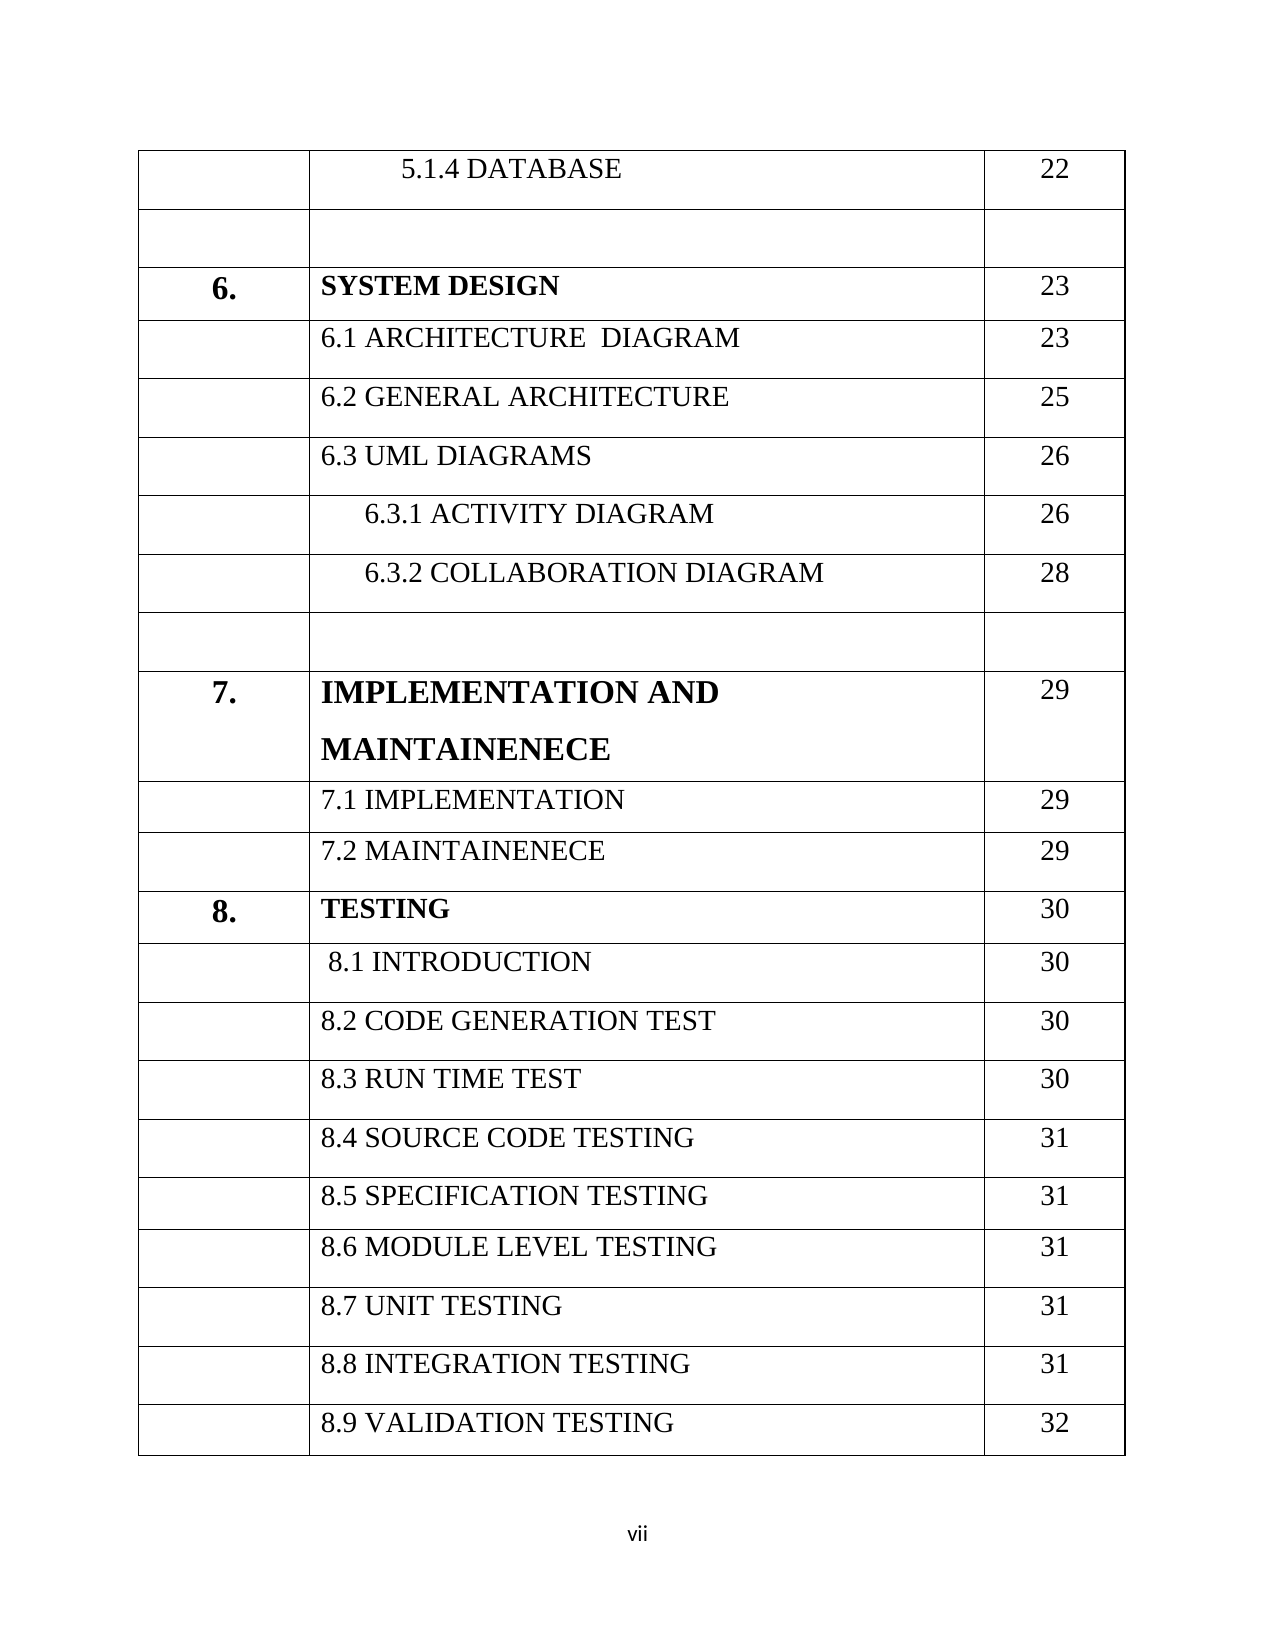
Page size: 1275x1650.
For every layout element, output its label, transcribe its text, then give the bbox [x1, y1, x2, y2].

table_cell [139, 1288, 309, 1346]
table_cell 22 [985, 151, 1124, 208]
table_cell 31 [985, 1178, 1124, 1228]
table_cell [139, 555, 309, 612]
table_cell 8.8 INTEGRATION TESTING [310, 1347, 984, 1404]
table_cell 8.6 MODULE LEVEL TESTING [310, 1230, 984, 1287]
table_cell 6.1 ARCHITECTURE DIAGRAM [310, 321, 984, 378]
table_cell [139, 944, 309, 1002]
table_cell [139, 1347, 309, 1404]
table_cell 7.2 MAINTAINENECE [310, 833, 984, 891]
table_cell 28 [985, 555, 1124, 612]
table_cell [139, 1061, 309, 1119]
table_cell [985, 613, 1124, 671]
table_cell [310, 613, 984, 671]
table_cell 26 [985, 438, 1124, 495]
table_cell 6.3.2 COLLABORATION DIAGRAM [310, 555, 984, 612]
table_cell 8.7 UNIT TESTING [310, 1288, 984, 1346]
table_cell 26 [985, 496, 1124, 554]
table_cell [985, 210, 1124, 267]
table_cell 30 [985, 892, 1124, 943]
table_cell 29 [985, 782, 1124, 832]
table_cell 8. [139, 892, 309, 943]
table_cell [139, 379, 309, 437]
table_cell 8.9 VALIDATION TESTING [310, 1405, 984, 1455]
table_cell 30 [985, 1061, 1124, 1119]
table_cell [139, 1230, 309, 1287]
table_cell [310, 210, 984, 267]
table_cell 23 [985, 268, 1124, 319]
table_cell 29 [985, 672, 1124, 781]
table_cell [139, 151, 309, 208]
table_cell 5.1.4 DATABASE [310, 151, 984, 208]
table_cell 6. [139, 268, 309, 319]
table_cell [139, 782, 309, 832]
table_cell 8.2 CODE GENERATION TEST [310, 1003, 984, 1060]
table_cell 29 [985, 833, 1124, 891]
table_cell [139, 438, 309, 495]
table_cell 7.1 IMPLEMENTATION [310, 782, 984, 832]
table_cell 31 [985, 1120, 1124, 1177]
table_cell 6.3.1 ACTIVITY DIAGRAM [310, 496, 984, 554]
table_cell TESTING [310, 892, 984, 943]
table_cell [139, 496, 309, 554]
table_cell 6.2 GENERAL ARCHITECTURE [310, 379, 984, 437]
table_cell [139, 833, 309, 891]
table_cell 8.1 INTRODUCTION [310, 944, 984, 1002]
table_cell 32 [985, 1405, 1124, 1455]
table_cell [139, 1003, 309, 1060]
table_cell [139, 210, 309, 267]
table_cell 6.3 UML DIAGRAMS [310, 438, 984, 495]
table_cell [139, 321, 309, 378]
table_cell IMPLEMENTATION AND MAINTAINENECE [310, 672, 984, 781]
table_cell 31 [985, 1288, 1124, 1346]
table_cell 8.3 RUN TIME TEST [310, 1061, 984, 1119]
table_cell [139, 1120, 309, 1177]
table_cell [139, 1405, 309, 1455]
table_cell 31 [985, 1347, 1124, 1404]
table_cell [139, 1178, 309, 1228]
table_cell 30 [985, 1003, 1124, 1060]
table_cell 7. [139, 672, 309, 781]
table_cell 30 [985, 944, 1124, 1002]
table_cell 8.4 SOURCE CODE TESTING [310, 1120, 984, 1177]
table_cell SYSTEM DESIGN [310, 268, 984, 319]
table_cell 8.5 SPECIFICATION TESTING [310, 1178, 984, 1228]
table_cell 31 [985, 1230, 1124, 1287]
table_cell 25 [985, 379, 1124, 437]
table_cell [139, 613, 309, 671]
table_cell 23 [985, 321, 1124, 378]
